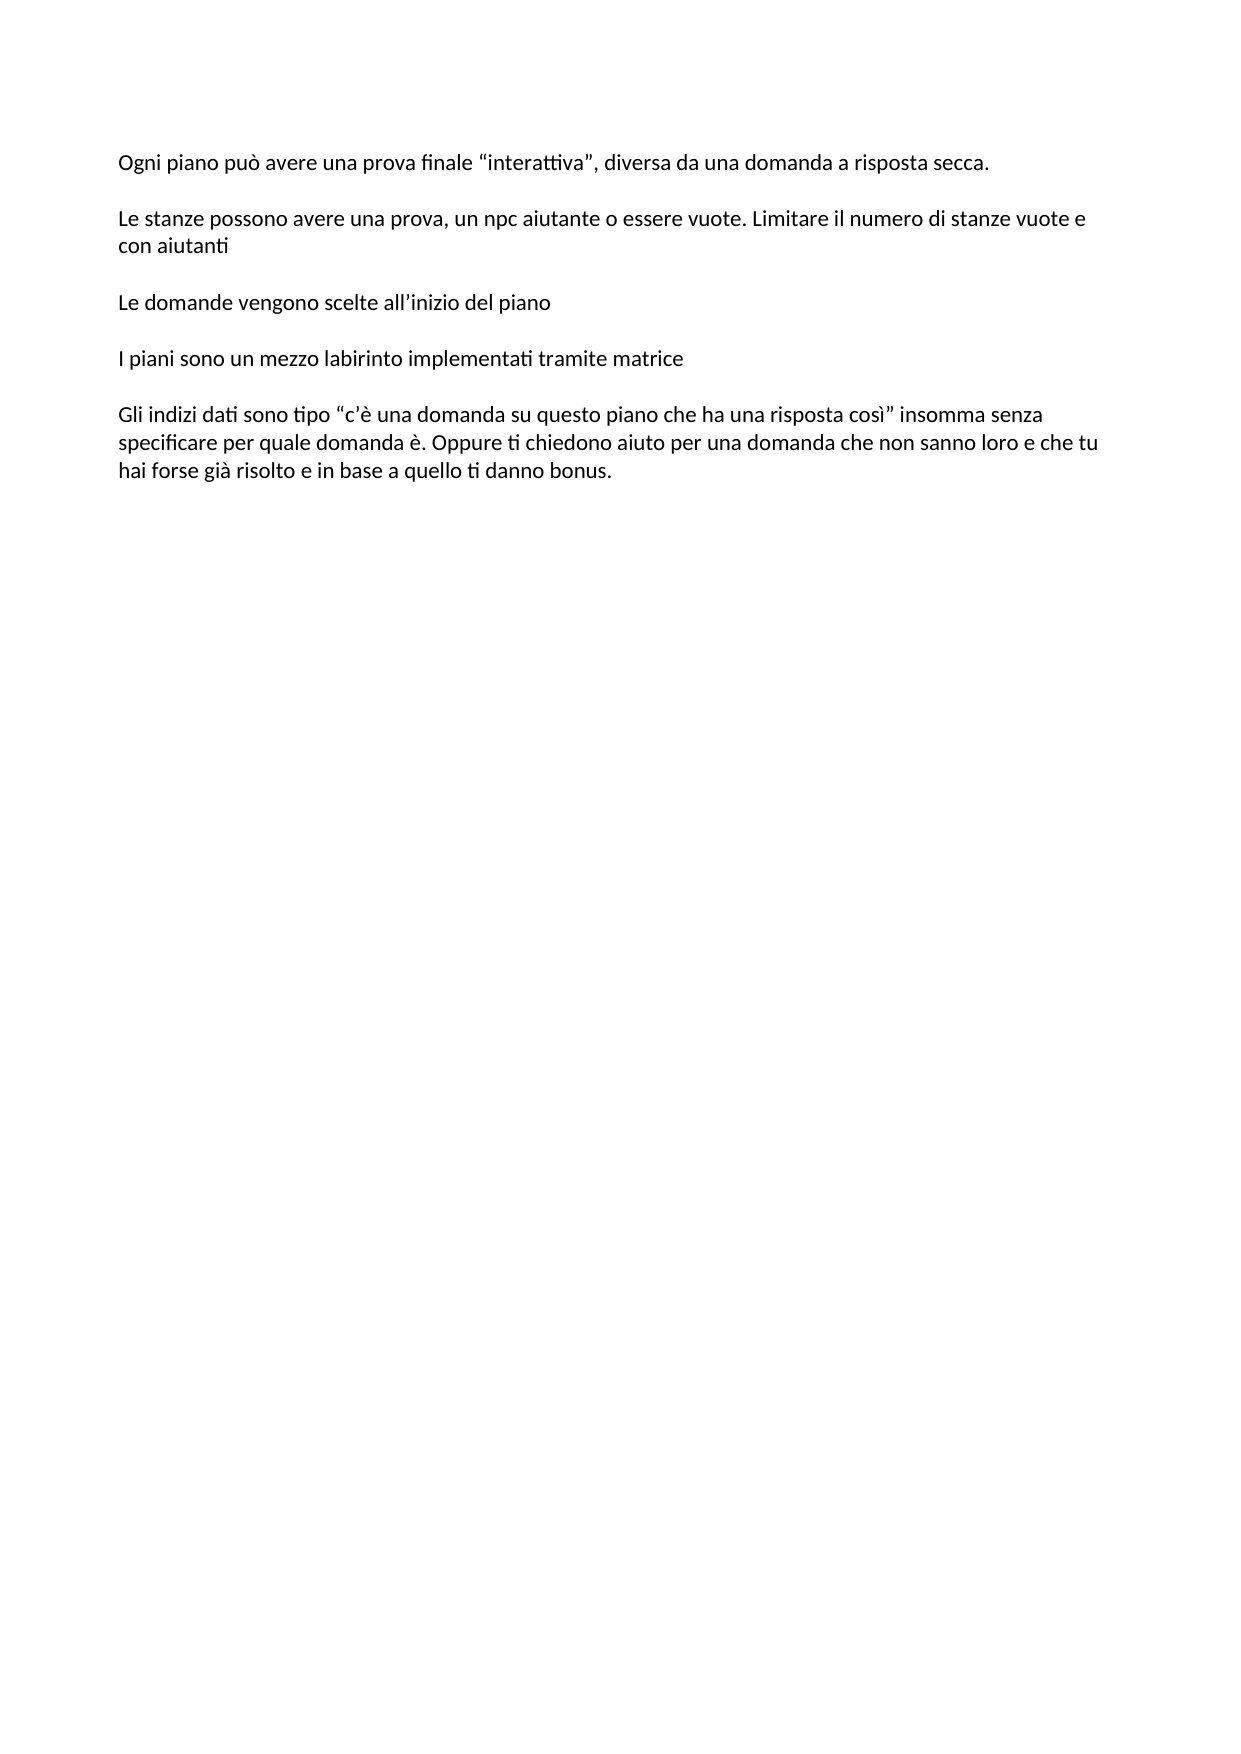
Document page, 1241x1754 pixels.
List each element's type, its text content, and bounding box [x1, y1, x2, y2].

text Le stanze possono avere una prova, un npc aiutante o essere vuote. Limitare il numero di stanze vuote e con aiutanti [118, 204, 1122, 260]
text Le domande vengono scelte all’inizio del piano [118, 288, 1122, 316]
text Gli indizi dati sono tipo “c’è una domanda su questo piano che ha una risposta così” insomma senza specificare per quale domanda è. Oppure ti chiedono aiuto per una domanda che non sanno loro e che tu hai forse già risolto e in base a quello ti danno bonus. [118, 400, 1122, 484]
text I piani sono un mezzo labirinto implementati tramite matrice [118, 344, 1122, 372]
text Ogni piano può avere una prova finale “interattiva”, diversa da una domanda a risposta secca. [118, 148, 1122, 176]
